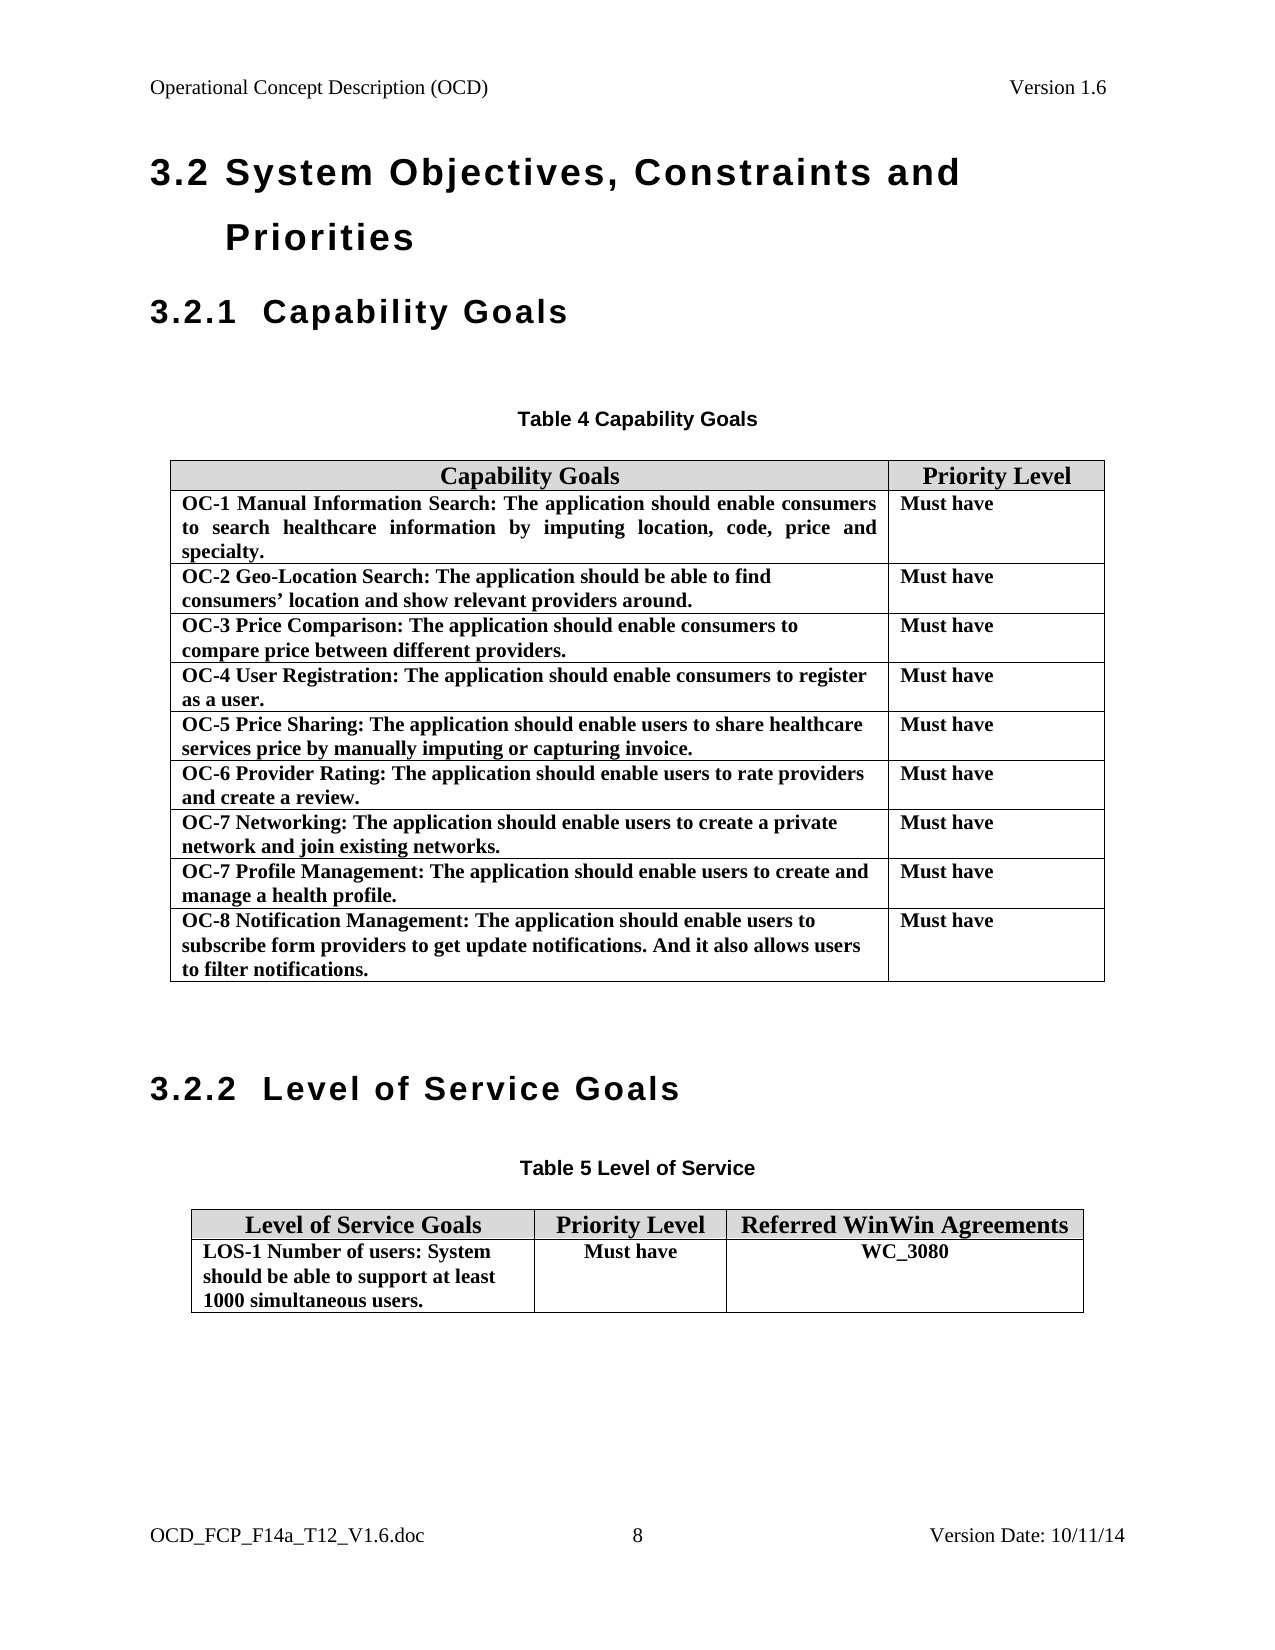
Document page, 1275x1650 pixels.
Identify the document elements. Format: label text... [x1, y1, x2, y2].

table_cell OC-7 Networking: The application should enable users to create a private network and join existing networks. [171, 810, 888, 858]
table_cell Must have [889, 810, 1104, 858]
subtitle Capability Goals [150, 292, 1125, 330]
table_cell Must have [889, 761, 1104, 809]
table_header Priority Level [535, 1210, 726, 1238]
table_cell OC-2 Geo-Location Search: The application should be able to find consumers’ location and show relevant providers around. [171, 564, 888, 612]
table_header Level of Service Goals [192, 1210, 534, 1238]
table_cell OC-8 Notification Management: The application should enable users to subscribe form providers to get update notifications. And it also allows users to filter notifications. [171, 909, 888, 981]
table_cell WC_3080 [727, 1240, 1083, 1312]
table_cell Must have [889, 614, 1104, 662]
table_cell OC-4 User Registration: The application should enable consumers to register as a user. [171, 663, 888, 711]
table_cell Must have [889, 564, 1104, 612]
table_cell OC-6 Provider Rating: The application should enable users to rate providers and create a review. [171, 761, 888, 809]
table_cell OC-3 Price Comparison: The application should enable consumers to compare price between different providers. [171, 614, 888, 662]
table_header Capability Goals [171, 461, 888, 490]
table_cell Must have [889, 491, 1104, 563]
table_header Referred WinWin Agreements [727, 1210, 1083, 1238]
table_cell LOS-1 Number of users: System should be able to support at least 1000 simultaneous users. [192, 1240, 534, 1312]
table_cell OC-1 Manual Information Search: The application should enable consumers to search healthcare information by imputing location, code, price and specialty. [171, 491, 888, 563]
table_cell Must have [889, 712, 1104, 760]
table_header Priority Level [889, 461, 1104, 490]
subtitle Level of Service Goals [150, 1069, 1125, 1107]
table_cell Must have [535, 1240, 726, 1312]
table_cell OC-5 Price Sharing: The application should enable users to share healthcare services price by manually imputing or capturing invoice. [171, 712, 888, 760]
table_cell OC-7 Profile Management: The application should enable users to create and manage a health profile. [171, 859, 888, 907]
table_cell Must have [889, 859, 1104, 907]
subtitle System Objectives, Constraints and Priorities [150, 150, 1125, 258]
table_cell Must have [889, 663, 1104, 711]
text Table 4 Capability Goals [150, 407, 1125, 431]
table_cell Must have [889, 909, 1104, 981]
text Table 5 Level of Service [150, 1156, 1125, 1179]
